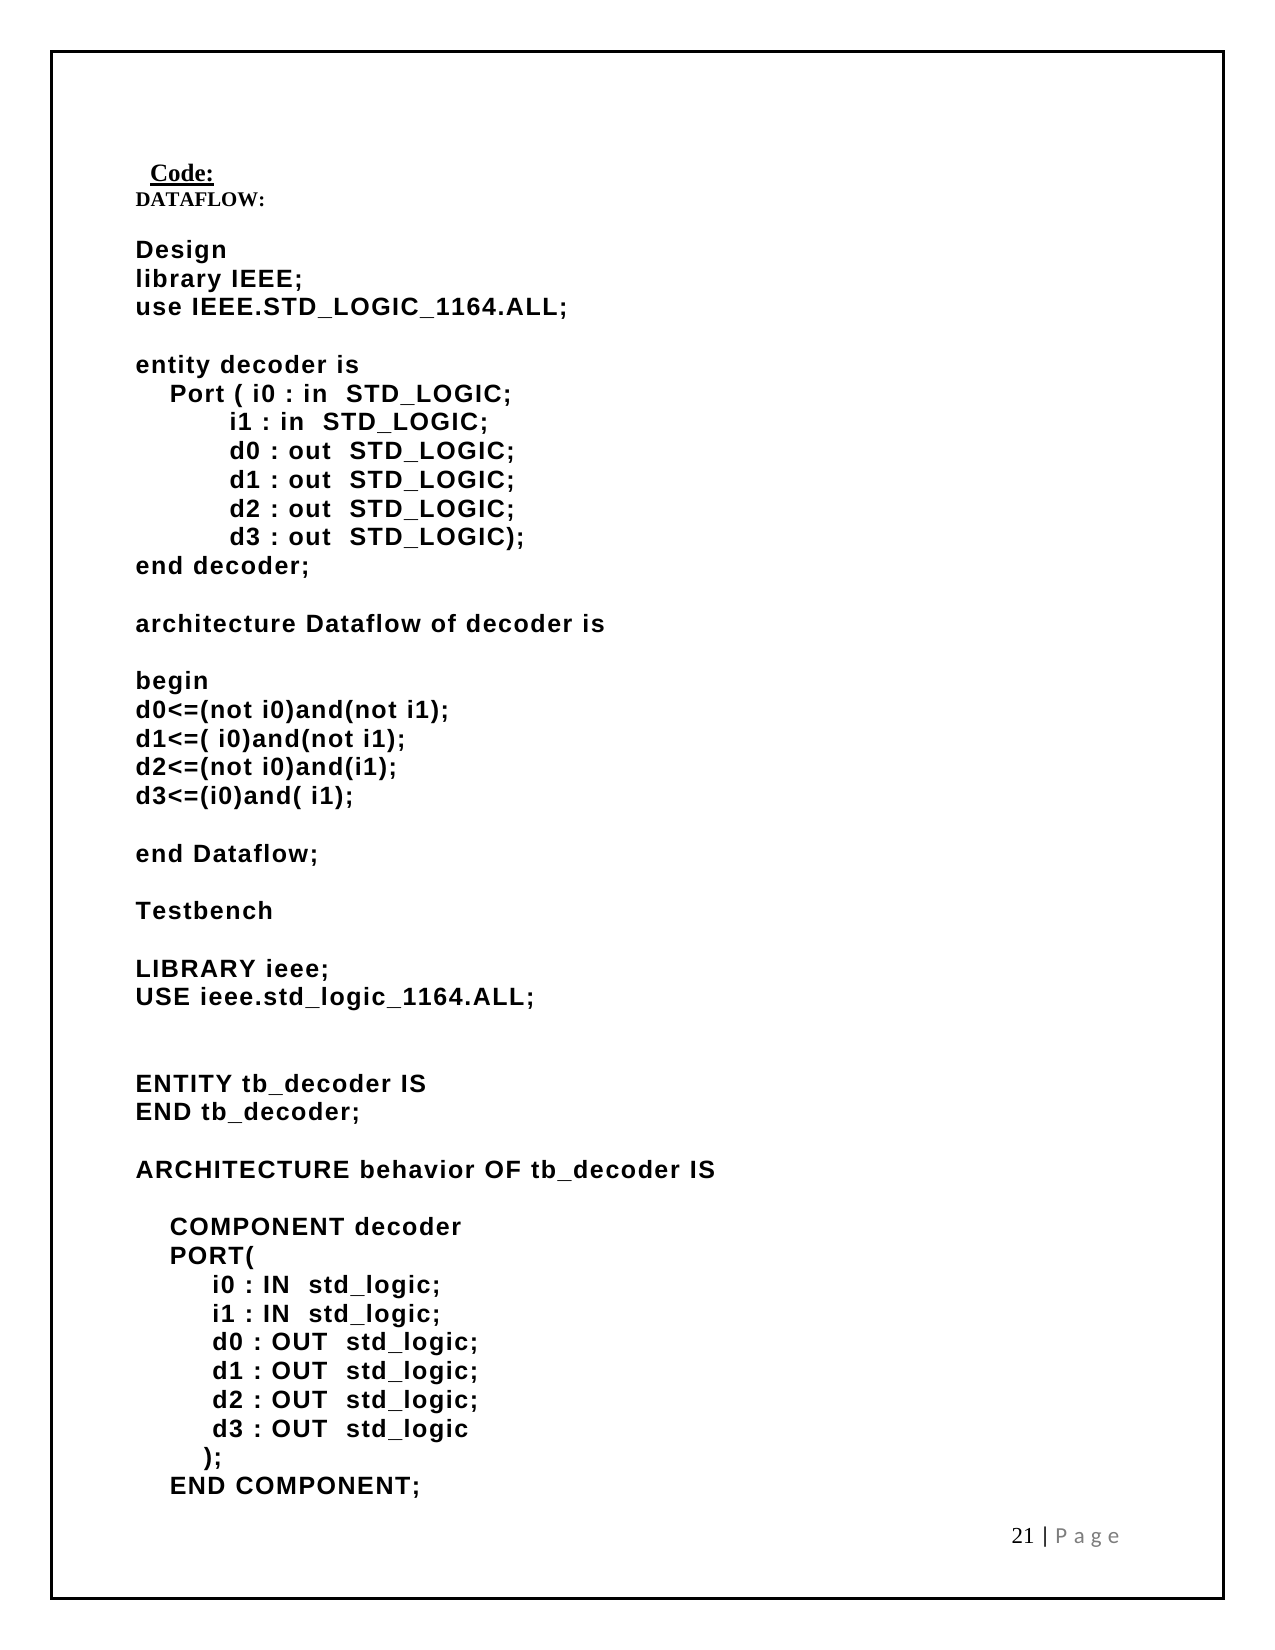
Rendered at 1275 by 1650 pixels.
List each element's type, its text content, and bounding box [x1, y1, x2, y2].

text Code: [150, 158, 1206, 187]
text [135, 235, 1206, 1500]
text DATAFLOW: [135, 187, 1206, 211]
